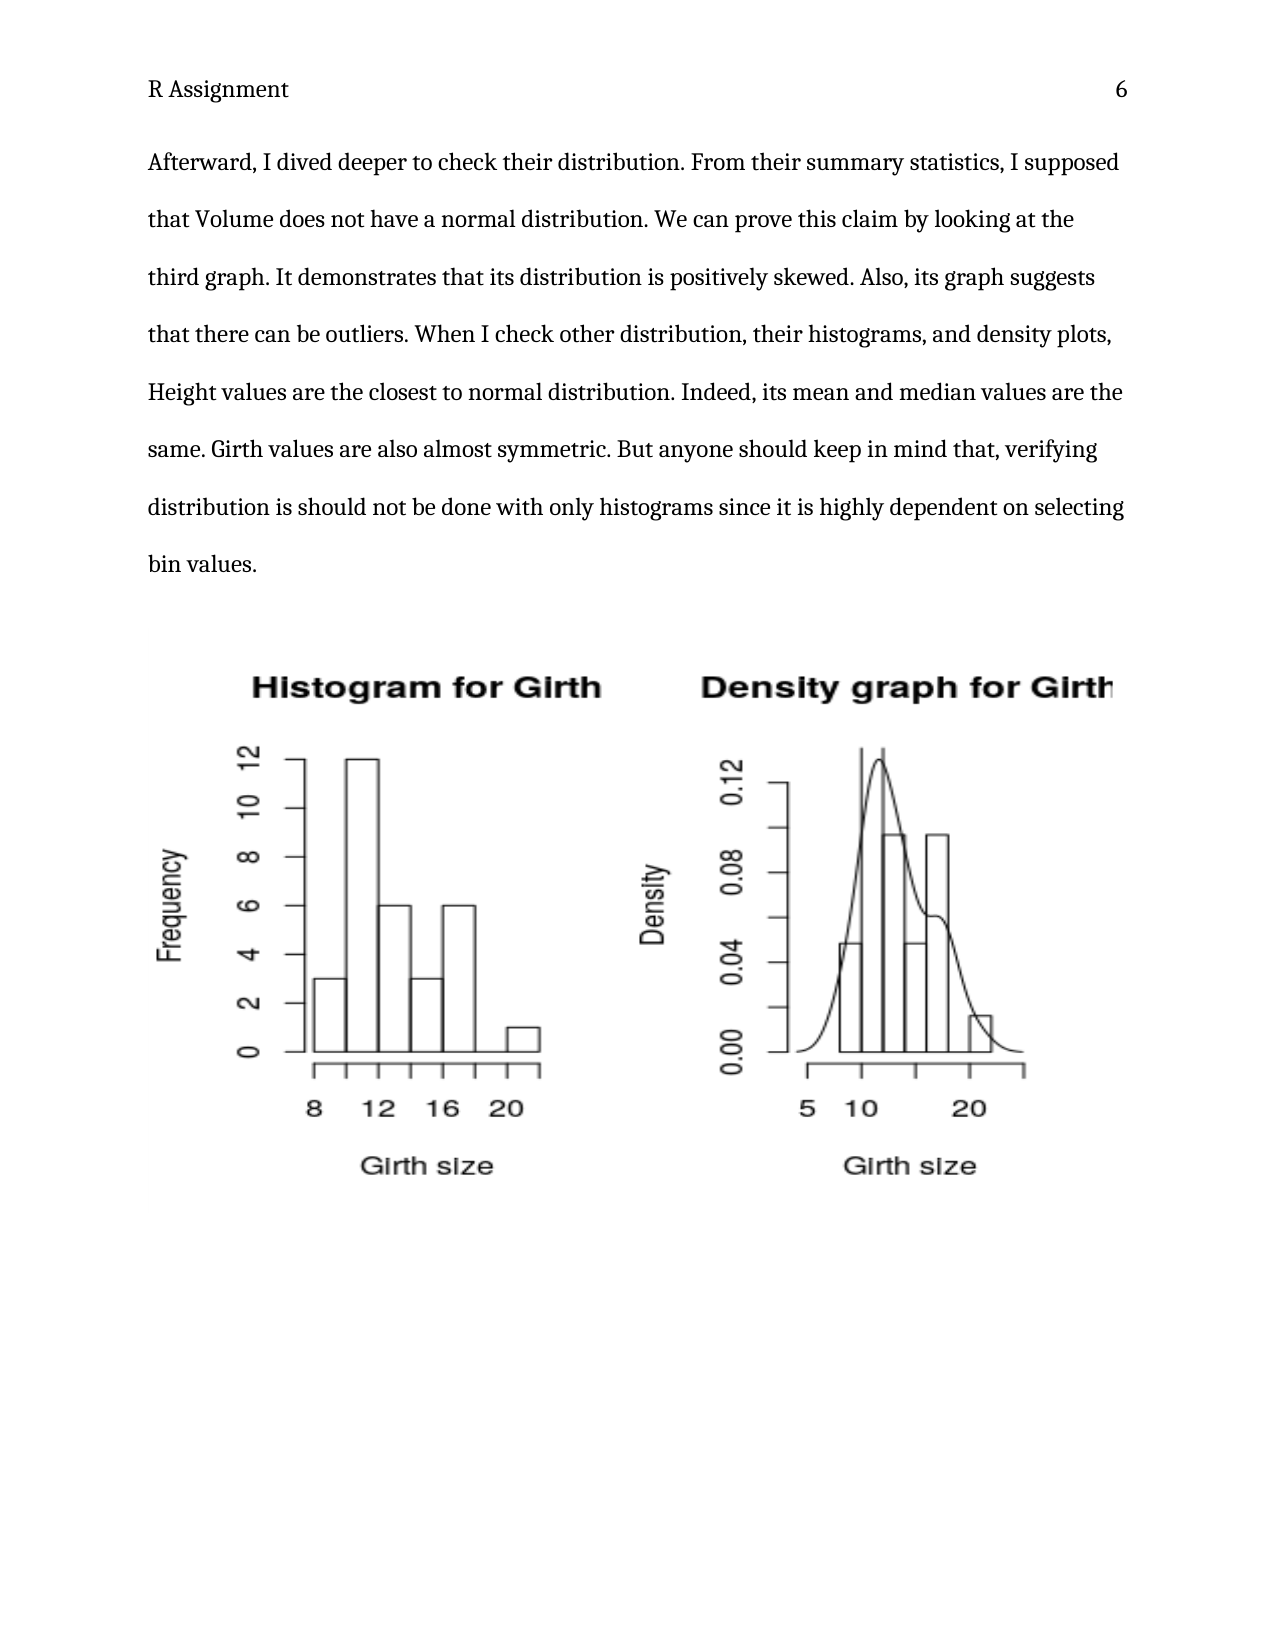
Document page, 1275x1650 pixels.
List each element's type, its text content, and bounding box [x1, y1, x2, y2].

picture [147, 628, 1113, 1213]
text Afterward, I dived deeper to check their distribution. From their summary statistics, I supposed that Volume does not have a normal distribution. We can prove this claim by looking at the third graph. It demonstrates that its distribution is positively skewed. Also, its graph suggests that there can be outliers. When I check other distribution, their histograms, and density plots, Height values are the closest to normal distribution. Indeed, its mean and median values are the same. Girth values are also almost symmetric. But anyone should keep in mind that, verifying distribution is should not be done with only histograms since it is highly dependent on selecting bin values. [148, 148, 1127, 579]
